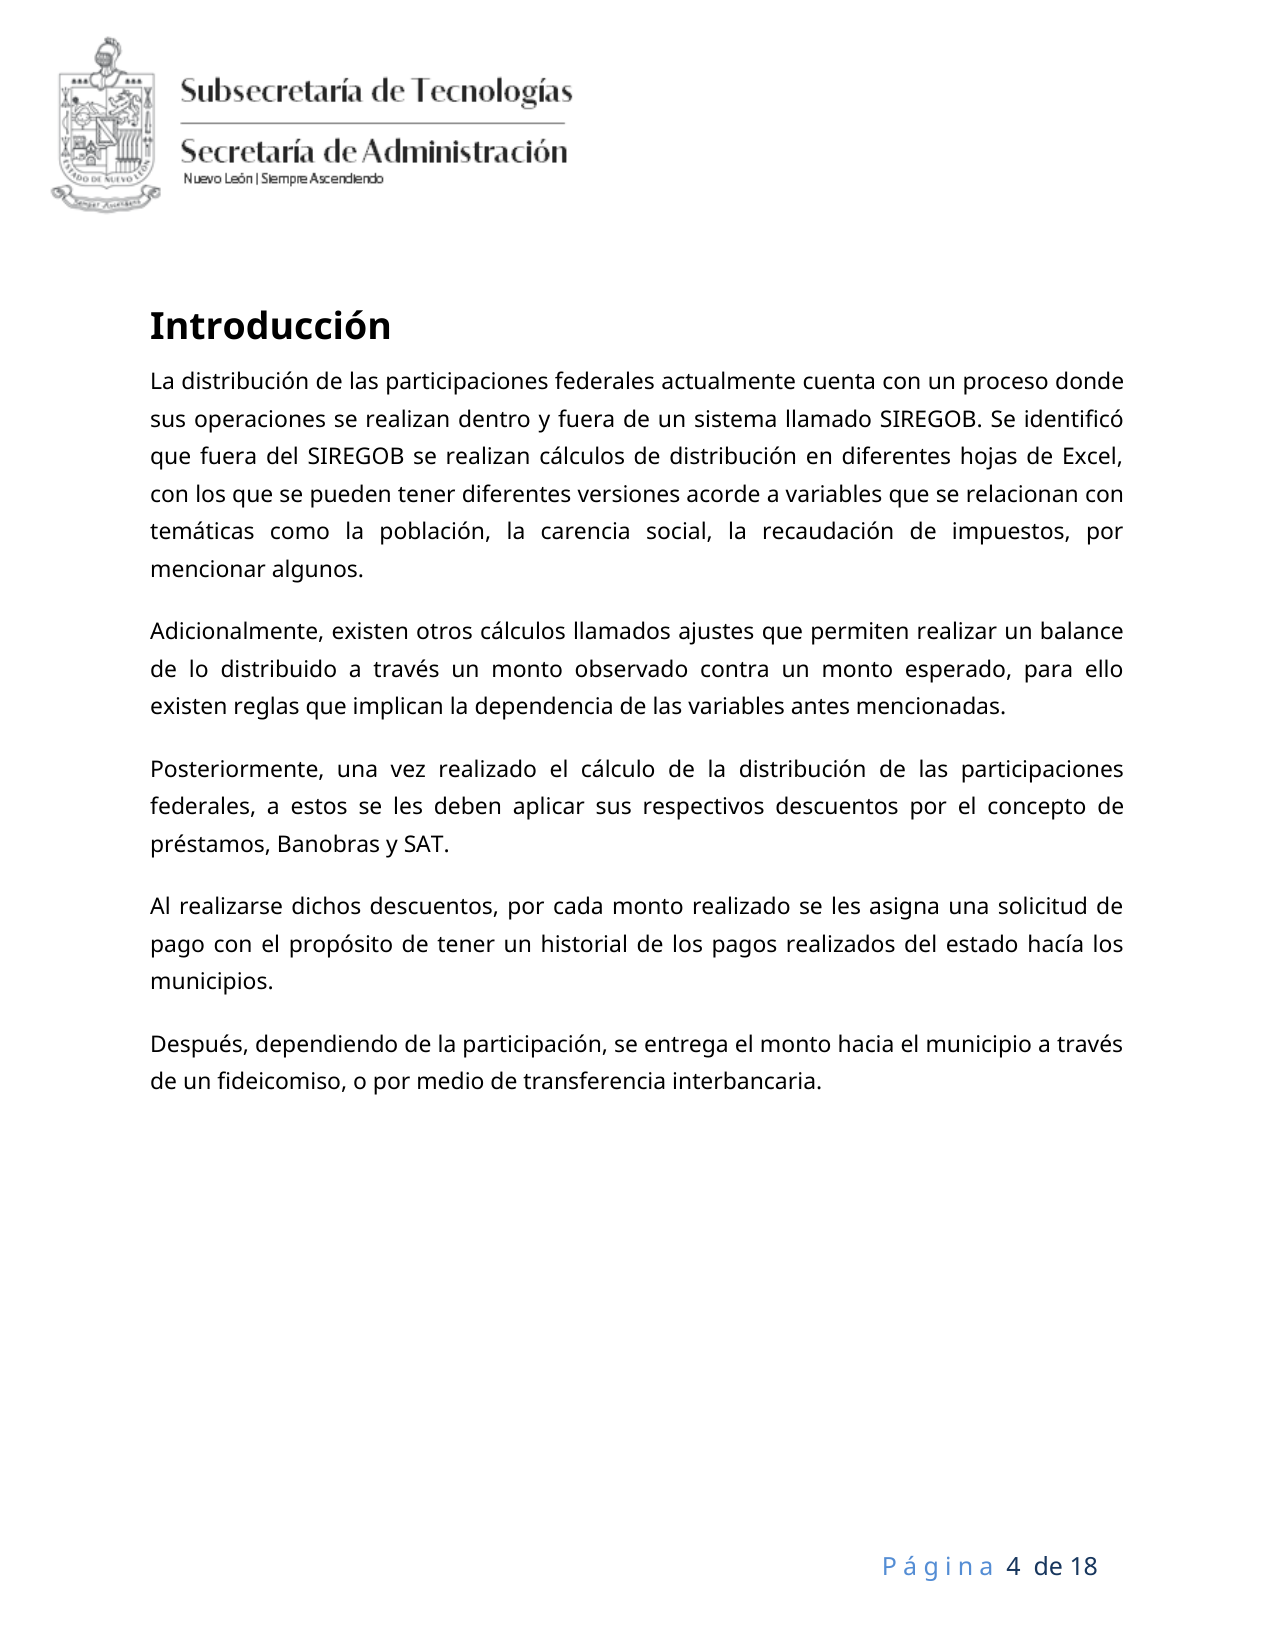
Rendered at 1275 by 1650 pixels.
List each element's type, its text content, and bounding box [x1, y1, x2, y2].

text La distribución de las participaciones federales actualmente cuenta con un proceso donde sus operaciones se realizan dentro y fuera de un sistema llamado SIREGOB. Se identificó que fuera del SIREGOB se realizan cálculos de distribución en diferentes hojas de Excel, con los que se pueden tener diferentes versiones acorde a variables que se relacionan con temáticas como la población, la carencia social, la recaudación de impuestos, por mencionar algunos. [150, 365, 1125, 584]
subtitle Introducción [150, 164, 1125, 350]
text Al realizarse dichos descuentos, por cada monto realizado se les asigna una solicitud de pago con el propósito de tener un historial de los pagos realizados del estado hacía los municipios. [150, 890, 1125, 997]
picture [3, 19, 1271, 234]
text Adicionalmente, existen otros cálculos llamados ajustes que permiten realizar un balance de lo distribuido a través un monto observado contra un monto esperado, para ello existen reglas que implican la dependencia de las variables antes mencionadas. [150, 615, 1125, 722]
text Posteriormente, una vez realizado el cálculo de la distribución de las participaciones federales, a estos se les deben aplicar sus respectivos descuentos por el concepto de préstamos, Banobras y SAT. [150, 753, 1125, 859]
text Después, dependiendo de la participación, se entrega el monto hacia el municipio a través de un fideicomiso, o por medio de transferencia interbancaria. [150, 1028, 1125, 1097]
